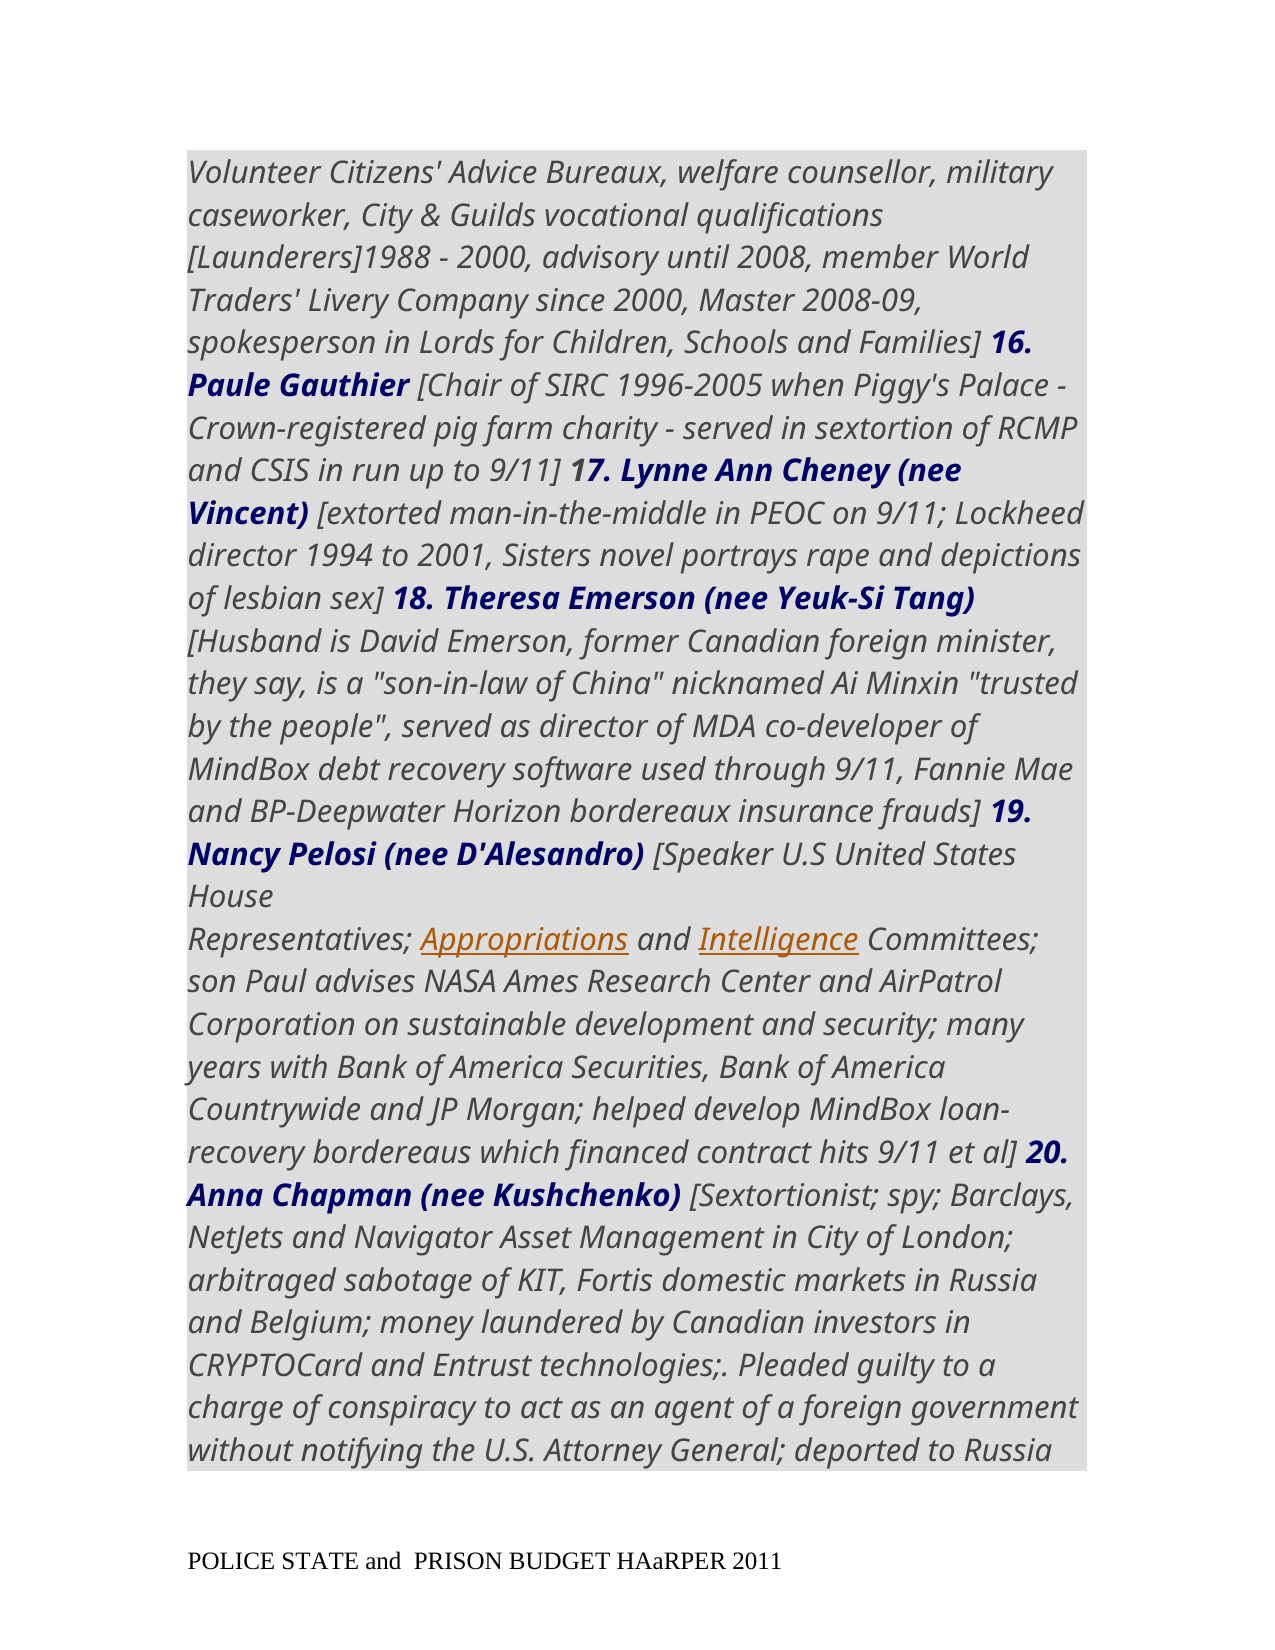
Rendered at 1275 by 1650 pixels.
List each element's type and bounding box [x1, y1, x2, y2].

text [187, 150, 1087, 1471]
